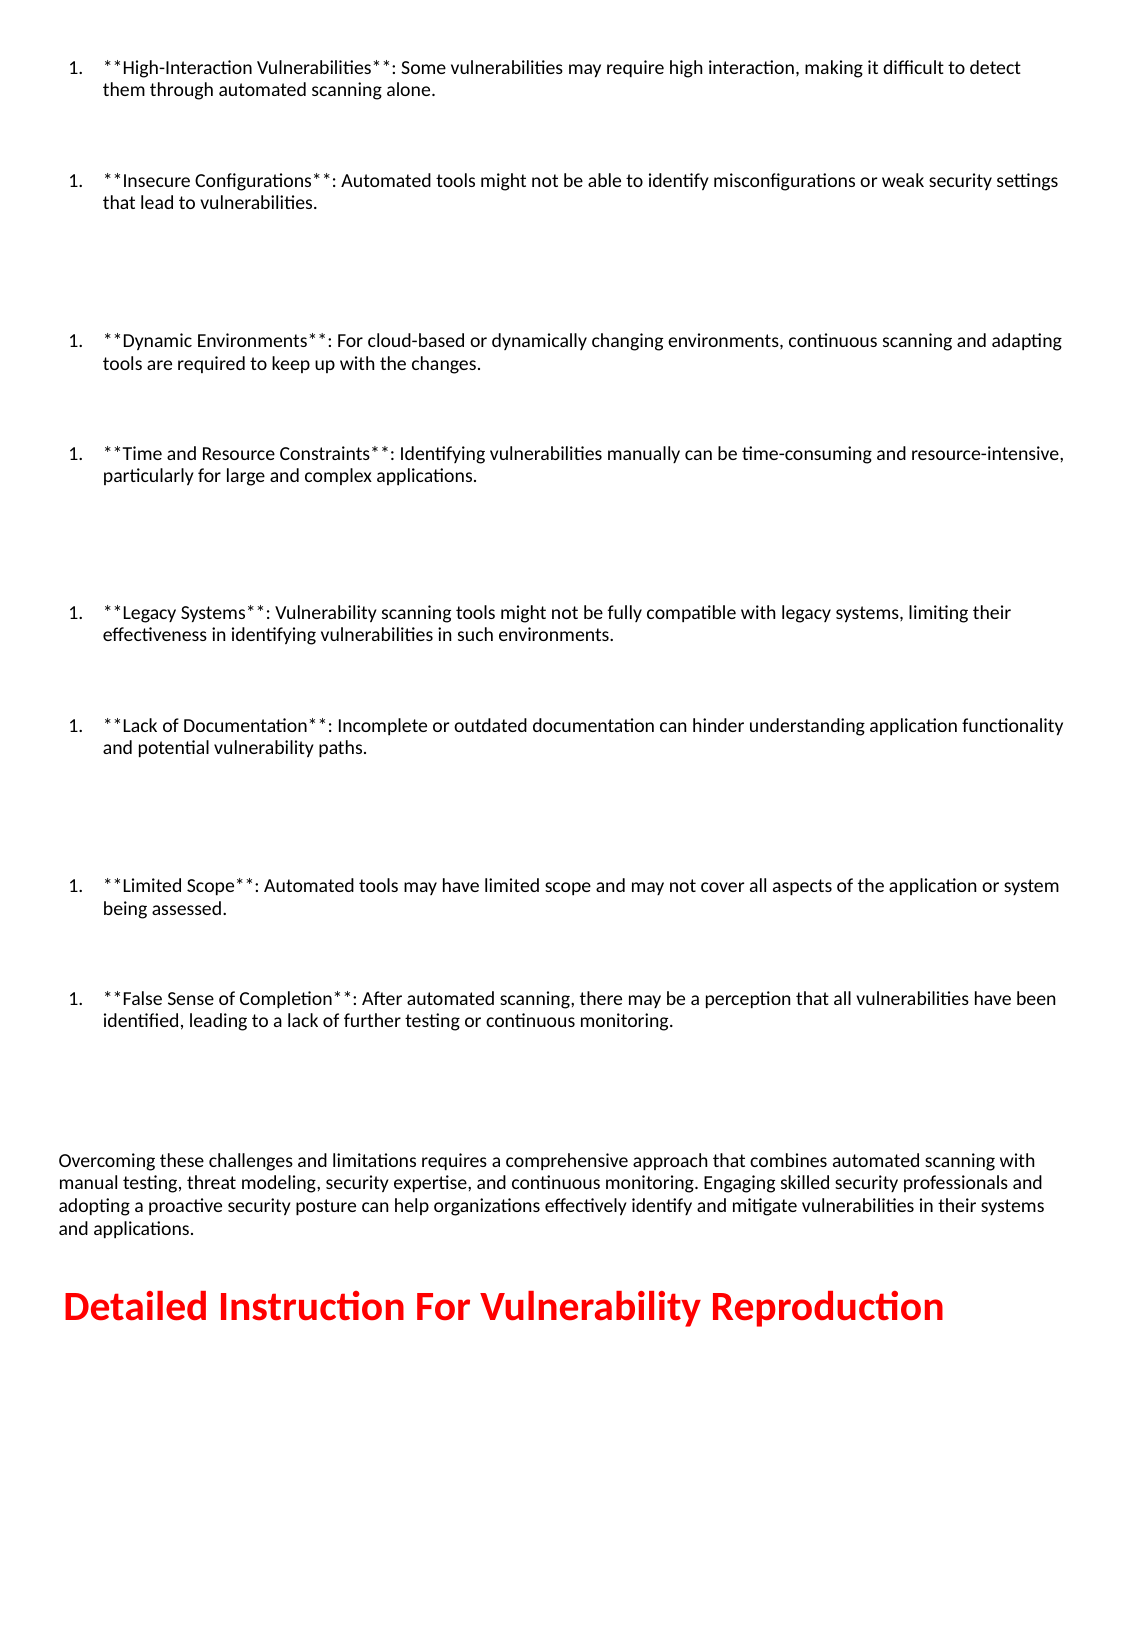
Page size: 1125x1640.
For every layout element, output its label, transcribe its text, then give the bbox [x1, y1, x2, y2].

text 1. **Legacy Systems**: Vulnerability scanning tools might not be fully compatible with legacy systems, limiting their effectiveness in identifying vulnerabilities in such environments. [68, 601, 1068, 647]
text 1. **Insecure Configurations**: Automated tools might not be able to identify misconfigurations or weak security settings that lead to vulnerabilities. [68, 169, 1068, 214]
text 1. **False Sense of Completion**: After automated scanning, there may be a perception that all vulnerabilities have been identified, leading to a lack of further testing or continuous monitoring. [68, 987, 1068, 1033]
text 1. **Dynamic Environments**: For cloud-based or dynamically changing environments, continuous scanning and adapting tools are required to keep up with the changes. [68, 329, 1068, 375]
text 1. **Lack of Documentation**: Incomplete or outdated documentation can hinder understanding application functionality and potential vulnerability paths. [68, 714, 1068, 759]
text 1. **Time and Resource Constraints**: Identifying vulnerabilities manually can be time-consuming and resource-intensive, particularly for large and complex applications. [68, 442, 1068, 488]
text 1. **Limited Scope**: Automated tools may have limited scope and may not cover all aspects of the application or system being assessed. [68, 874, 1068, 920]
text 1. **High-Interaction Vulnerabilities**: Some vulnerabilities may require high interaction, making it difficult to detect them through automated scanning alone. [68, 56, 1068, 102]
text Overcoming these challenges and limitations requires a comprehensive approach that combines automated scanning with manual testing, threat modeling, security expertise, and continuous monitoring. Engaging skilled security professionals and adopting a proactive security posture can help organizations effectively identify and mitigate vulnerabilities in their systems and applications. [58, 1149, 1068, 1240]
text Detailed Instruction For Vulnerability Reproduction [63, 1280, 1068, 1331]
